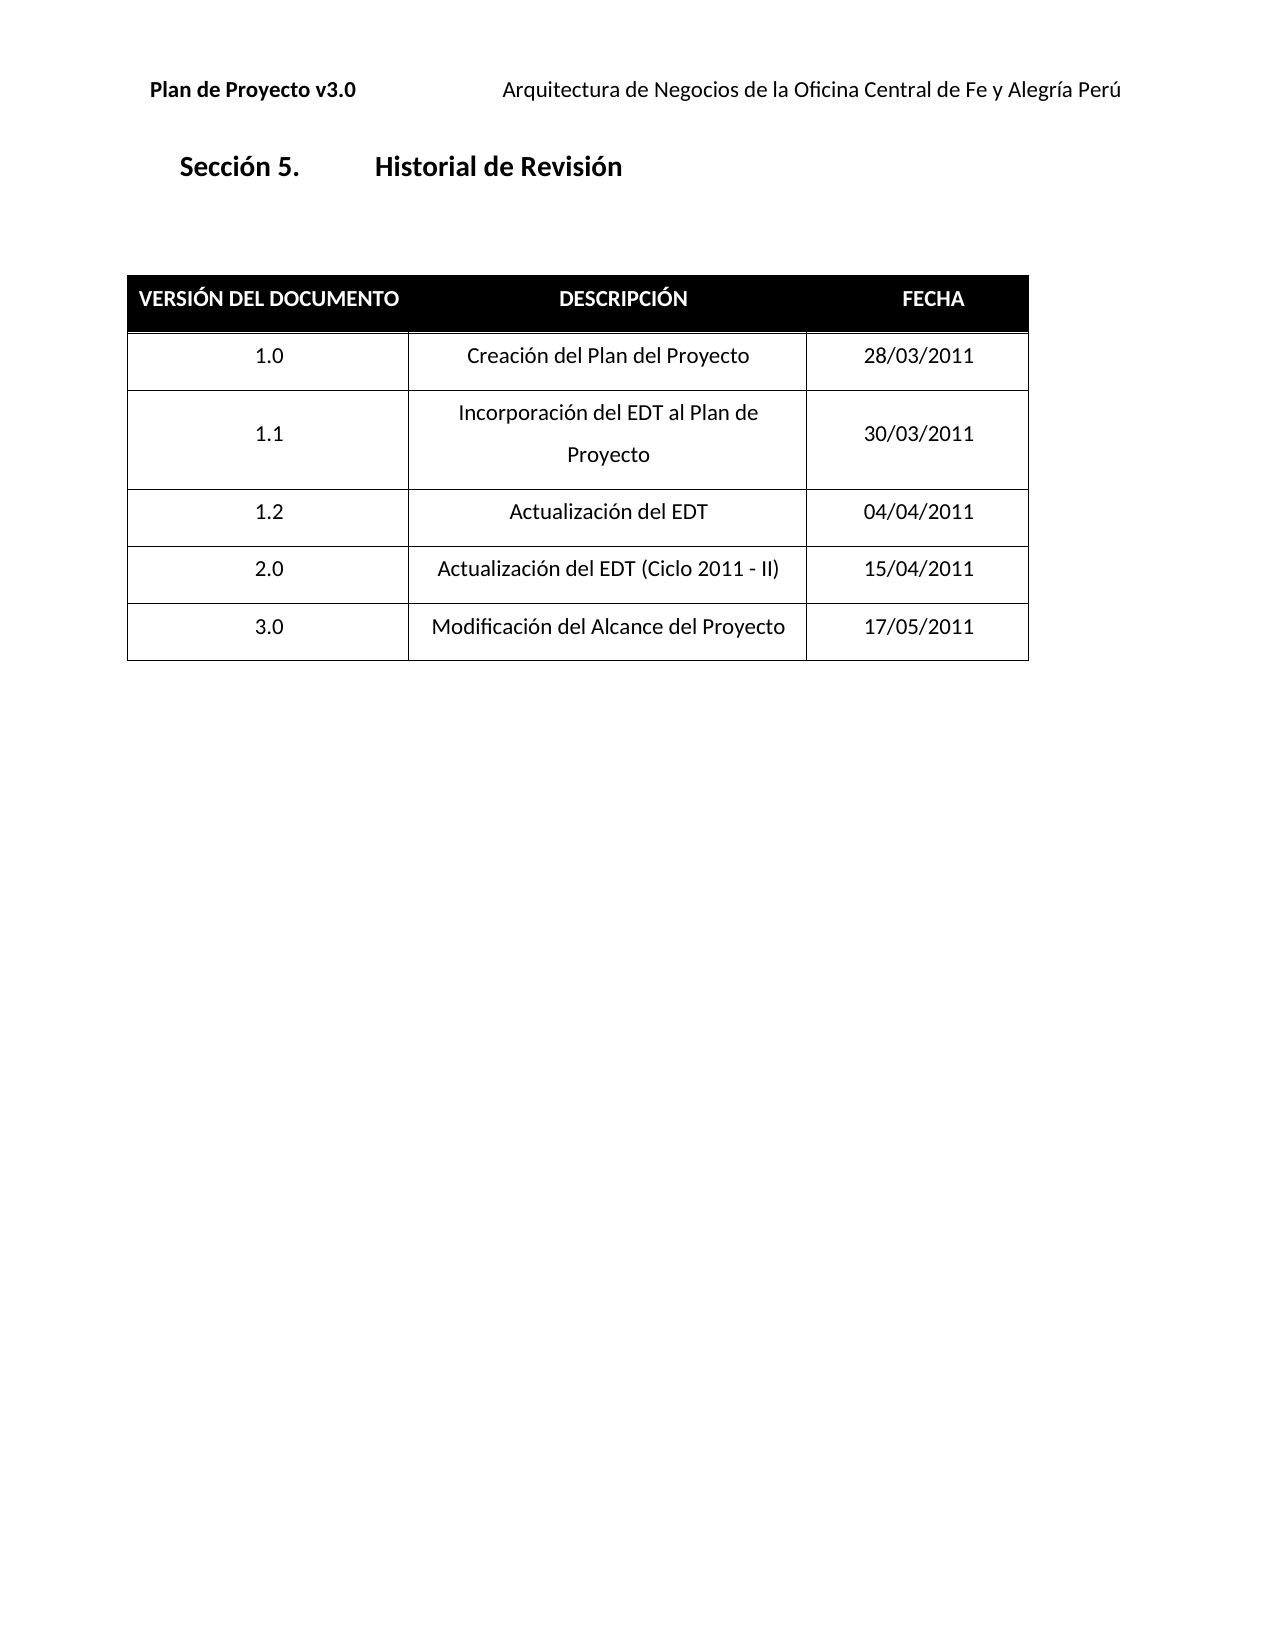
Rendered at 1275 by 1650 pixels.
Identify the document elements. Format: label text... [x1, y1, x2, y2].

table_cell 15/04/2011 [807, 547, 1028, 603]
table_cell 1.2 [128, 490, 408, 546]
table_cell 1.0 [128, 334, 408, 390]
table_header FECHA [807, 276, 1028, 332]
table_cell 3.0 [128, 604, 408, 660]
table_cell Creación del Plan del Proyecto [409, 334, 806, 390]
table_cell 1.1 [128, 391, 408, 489]
table_cell Modificación del Alcance del Proyecto [409, 604, 806, 660]
table_cell Actualización del EDT (Ciclo 2011 - II) [409, 547, 806, 603]
table_cell 17/05/2011 [807, 604, 1028, 660]
table_cell 30/03/2011 [807, 391, 1028, 489]
table_cell Incorporación del EDT al Plan de Proyecto [409, 391, 806, 489]
table_cell Actualización del EDT [409, 490, 806, 546]
table_header DESCRIPCIÓN [409, 276, 806, 332]
table_cell 2.0 [128, 547, 408, 603]
subtitle Sección 5. Historial de Revisión [179, 148, 1124, 183]
table_header VERSIÓN DEL DOCUMENTO [128, 276, 408, 332]
table_cell 28/03/2011 [807, 334, 1028, 390]
table_cell 04/04/2011 [807, 490, 1028, 546]
